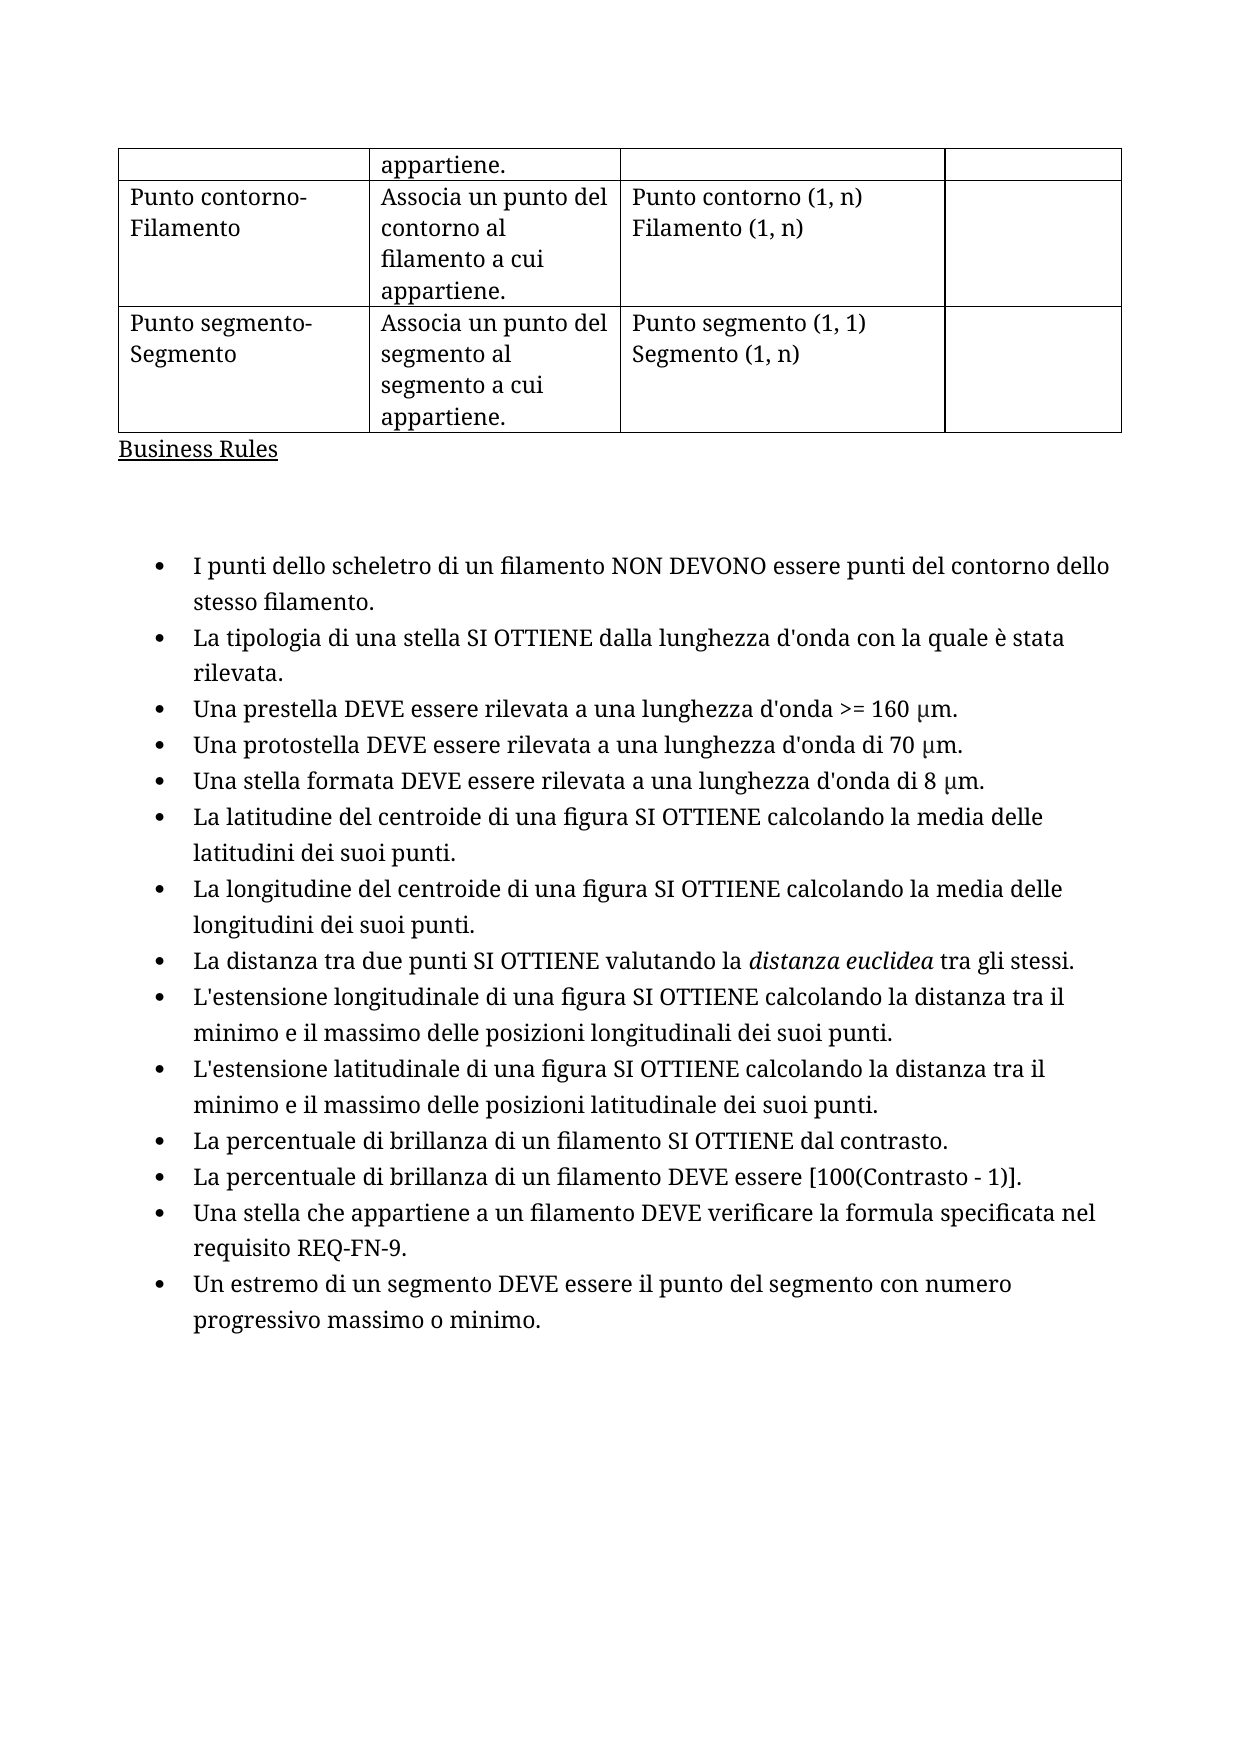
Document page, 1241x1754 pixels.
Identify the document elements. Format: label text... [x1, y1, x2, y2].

list Una stella che appartiene a un filamento DEVE verificare la formula specificata nel requisito REQ-FN-9. [156, 1196, 1122, 1264]
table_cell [621, 149, 944, 180]
list I punti dello scheletro di un filamento NON DEVONO essere punti del contorno dello stesso filamento. [156, 549, 1122, 617]
list Una stella formata DEVE essere rilevata a una lunghezza d'onda di 8 µm. [156, 765, 943, 796]
table_cell Punto segmento (1, 1) Segmento (1, n) [621, 307, 944, 432]
list L'estensione latitudinale di una figura SI OTTIENE calcolando la distanza tra il minimo e il massimo delle posizioni latitudinale dei suoi punti. [156, 1053, 1122, 1120]
table_cell Associa un punto del contorno al filamento a cui appartiene. [370, 181, 620, 306]
text Business Rules [118, 433, 1122, 464]
table_cell Punto segmento-Segmento [119, 307, 369, 432]
table_cell [946, 307, 1121, 432]
list La tipologia di una stella SI OTTIENE dalla lunghezza d'onda con la quale è stata rilevata. [156, 621, 1122, 689]
list La distanza tra due punti SI OTTIENE valutando la distanza euclidea tra gli stessi. [156, 945, 1122, 976]
list L'estensione longitudinale di una figura SI OTTIENE calcolando la distanza tra il minimo e il massimo delle posizioni longitudinali dei suoi punti. [156, 981, 1122, 1048]
table_cell Associa un punto del segmento al segmento a cui appartiene. [370, 307, 620, 432]
list Una prestella DEVE essere rilevata a una lunghezza d'onda >= 160 µm. [930, 693, 1122, 724]
list La percentuale di brillanza di un filamento DEVE essere [100(Contrasto - 1)]. [156, 1161, 1122, 1192]
list Una protostella DEVE essere rilevata a una lunghezza d'onda di 70 µm. [936, 729, 1122, 761]
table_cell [370, 149, 620, 180]
list Una protostella DEVE essere rilevata a una lunghezza d'onda di 70 µm. [156, 729, 921, 761]
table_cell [119, 149, 369, 180]
list La longitudine del centroide di una figura SI OTTIENE calcolando la media delle longitudini dei suoi punti. [156, 873, 1122, 940]
list La latitudine del centroide di una figura SI OTTIENE calcolando la media delle latitudini dei suoi punti. [156, 801, 1122, 868]
table_cell [946, 149, 1121, 180]
table_cell Punto contorno (1, n) Filamento (1, n) [621, 181, 944, 306]
table_cell [946, 181, 1121, 306]
list Un estremo di un segmento DEVE essere il punto del segmento con numero progressivo massimo o minimo. [156, 1268, 1122, 1336]
list Una stella formata DEVE essere rilevata a una lunghezza d'onda di 8 µm. [957, 765, 1122, 796]
list Una prestella DEVE essere rilevata a una lunghezza d'onda >= 160 µm. [156, 693, 910, 724]
list La percentuale di brillanza di un filamento SI OTTIENE dal contrasto. [156, 1124, 1122, 1156]
table_cell Punto contorno- Filamento [119, 181, 369, 306]
